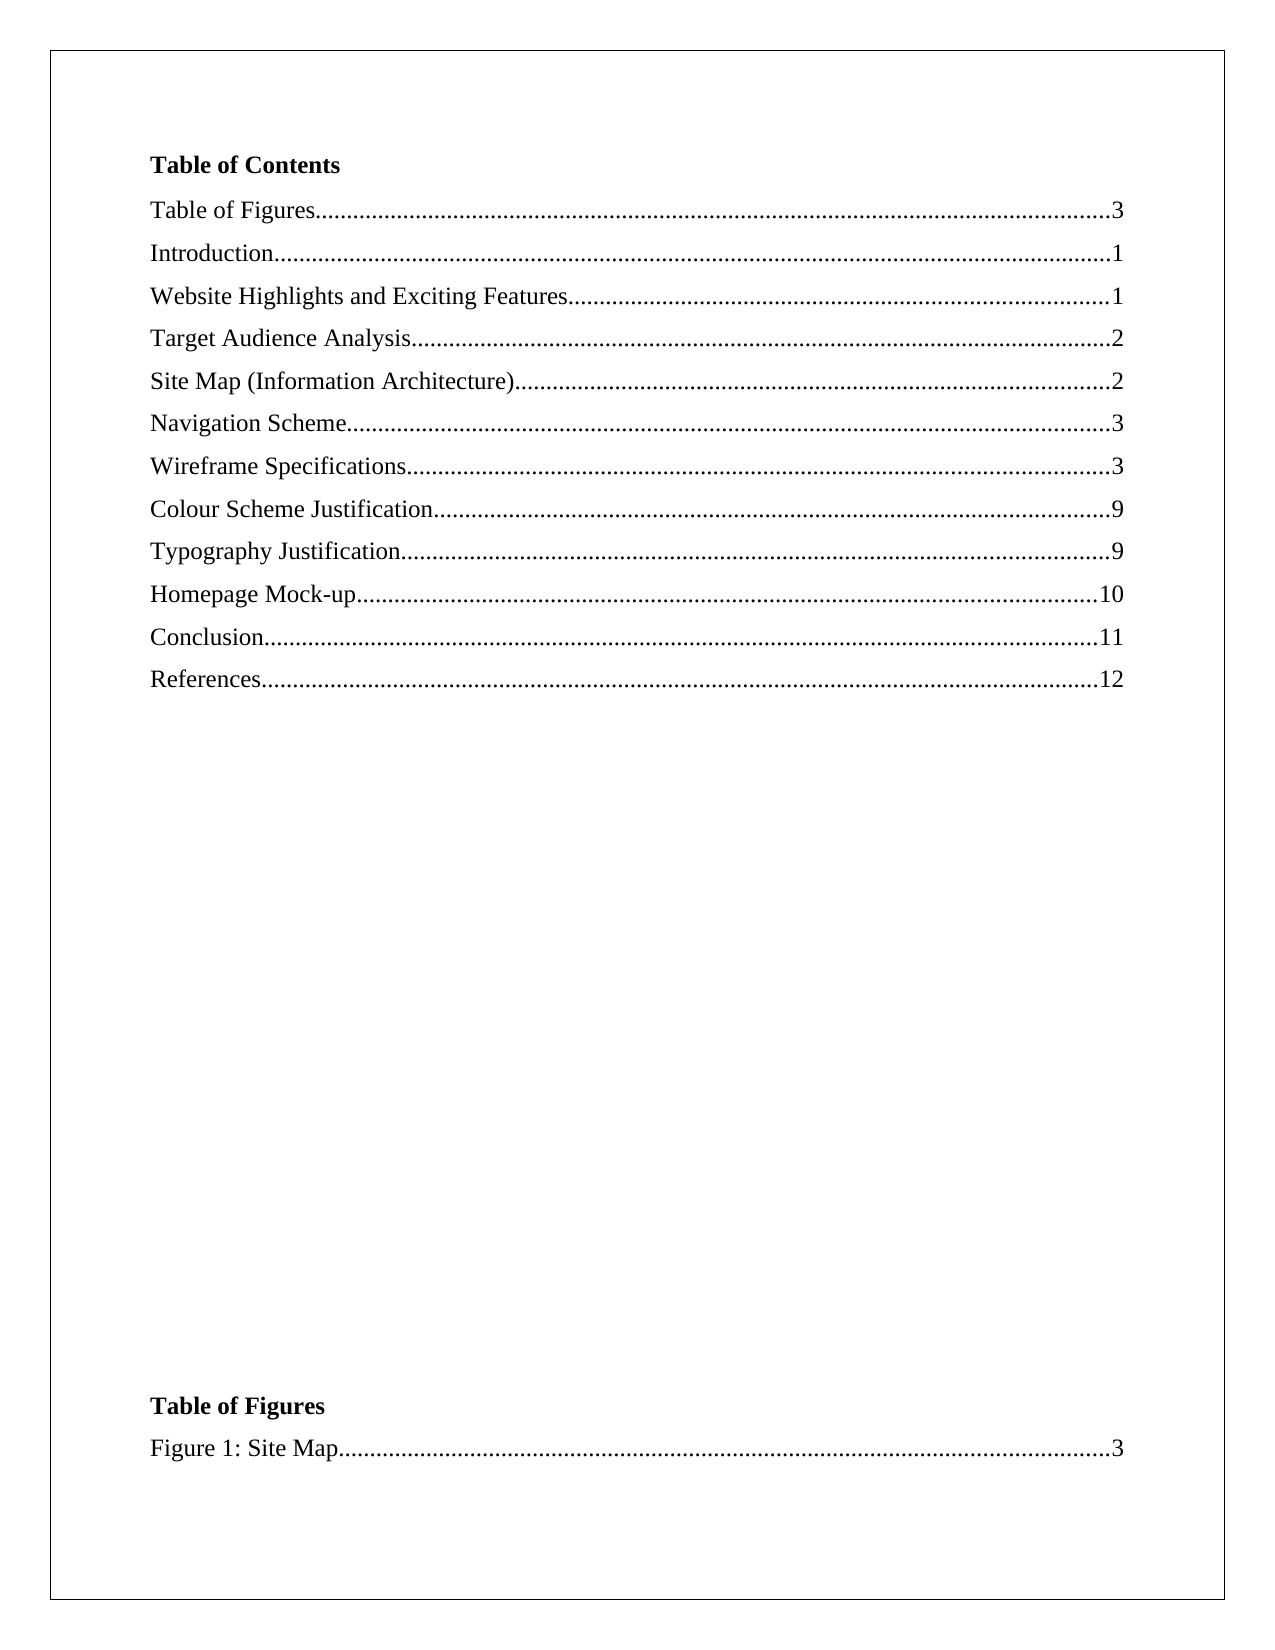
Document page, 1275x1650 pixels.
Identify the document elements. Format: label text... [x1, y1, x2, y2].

subtitle Table of Figures [150, 1391, 1125, 1419]
text Figure 1: Site Map 3 [150, 1433, 1125, 1462]
